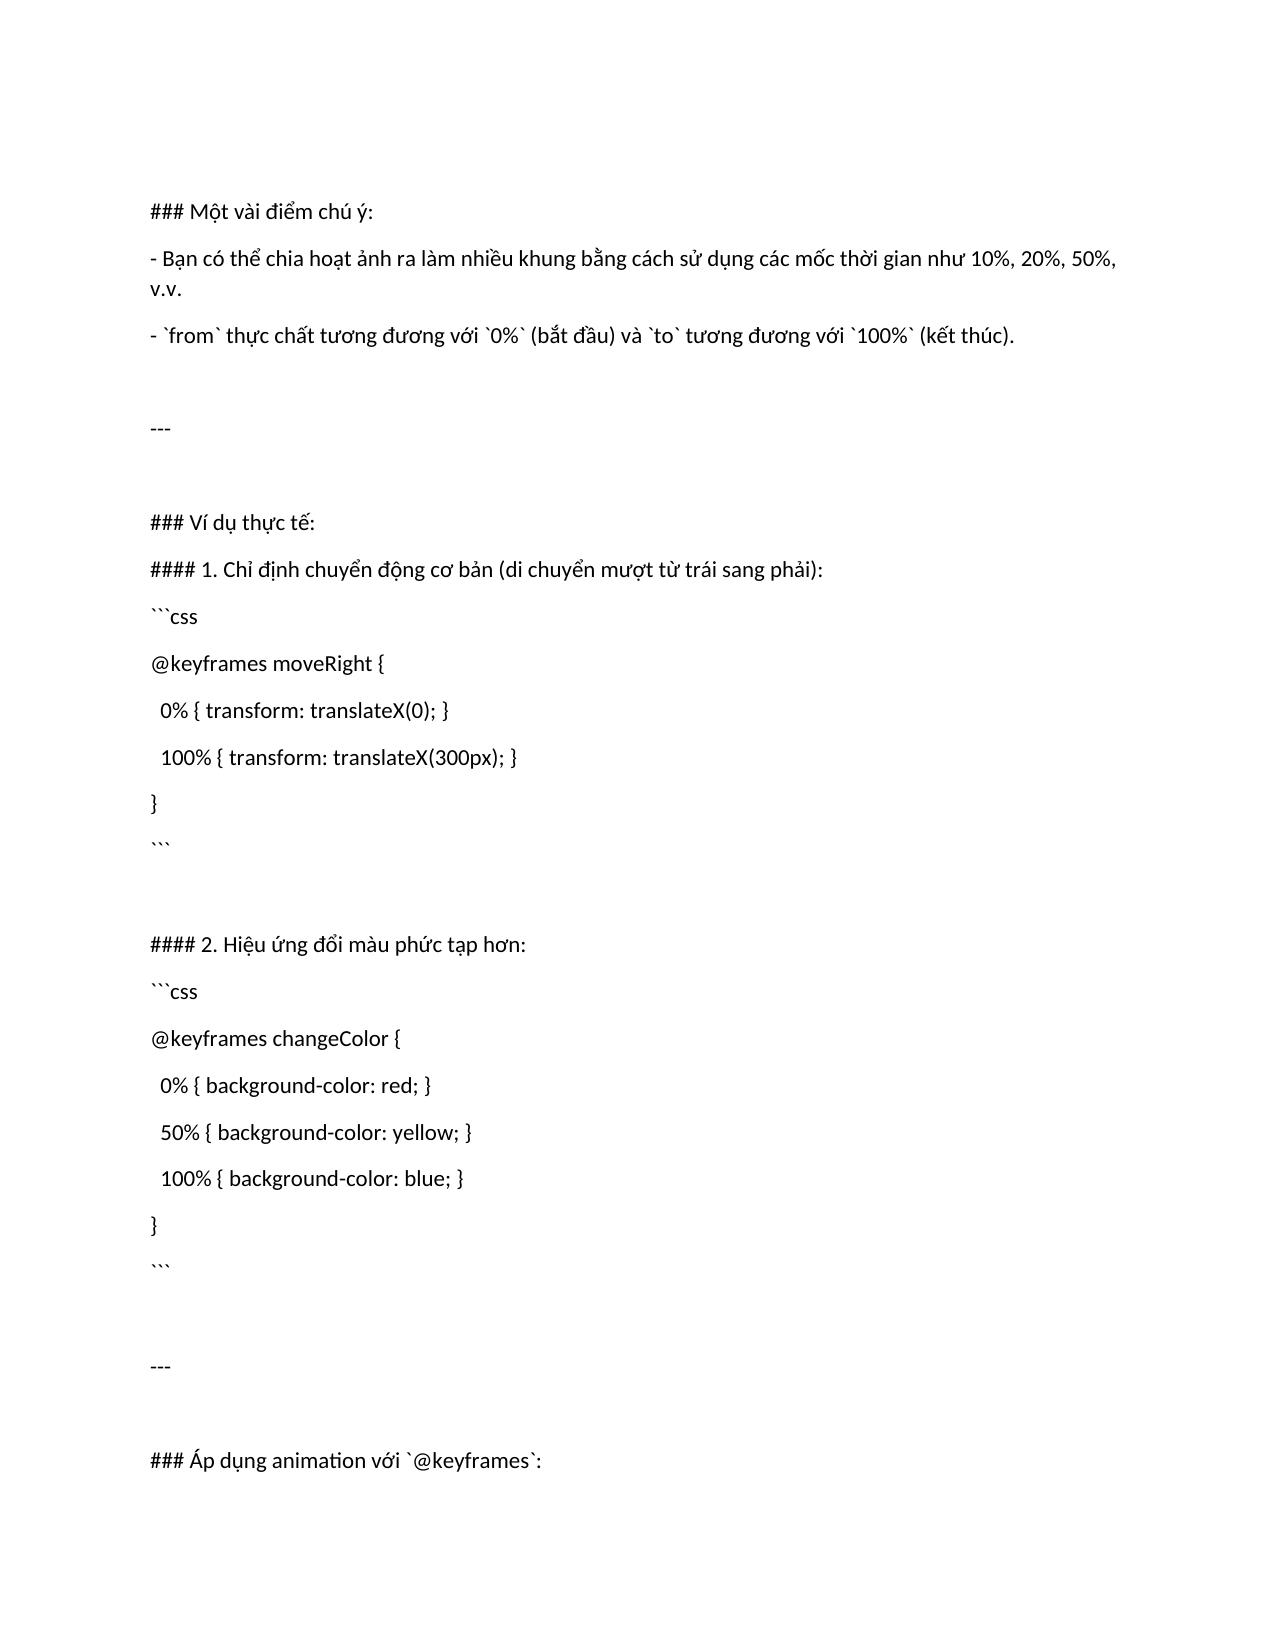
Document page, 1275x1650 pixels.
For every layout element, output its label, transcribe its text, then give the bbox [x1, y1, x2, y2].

text #### 1. Chỉ định chuyển động cơ bản (di chuyển mượt từ trái sang phải): [150, 555, 1125, 583]
text } [150, 789, 1125, 818]
text 0% { background-color: red; } [150, 1071, 1125, 1099]
text ```css [150, 977, 1125, 1005]
text - `from` thực chất tương đương với `0%` (bắt đầu) và `to` tương đương với `100%` (kết thúc). [150, 321, 1125, 349]
text --- [150, 414, 1125, 443]
text - Bạn có thể chia hoạt ảnh ra làm nhiều khung bằng cách sử dụng các mốc thời gian như 10%, 20%, 50%, v.v. [150, 244, 1125, 302]
text @keyframes changeColor { [150, 1024, 1125, 1052]
text ### Ví dụ thực tế: [150, 508, 1125, 536]
text } [150, 1211, 1125, 1239]
text ```css [150, 602, 1125, 630]
text 0% { transform: translateX(0); } [150, 696, 1125, 724]
text ``` [150, 836, 1125, 864]
text ### Một vài điểm chú ý: [150, 197, 1125, 225]
text 50% { background-color: yellow; } [150, 1118, 1125, 1146]
text 100% { transform: translateX(300px); } [150, 743, 1125, 771]
text --- [150, 1352, 1125, 1380]
text ### Áp dụng animation với `@keyframes`: [150, 1446, 1125, 1474]
text 100% { background-color: blue; } [150, 1164, 1125, 1193]
text #### 2. Hiệu ứng đổi màu phức tạp hơn: [150, 930, 1125, 958]
text @keyframes moveRight { [150, 649, 1125, 677]
text ``` [150, 1258, 1125, 1286]
